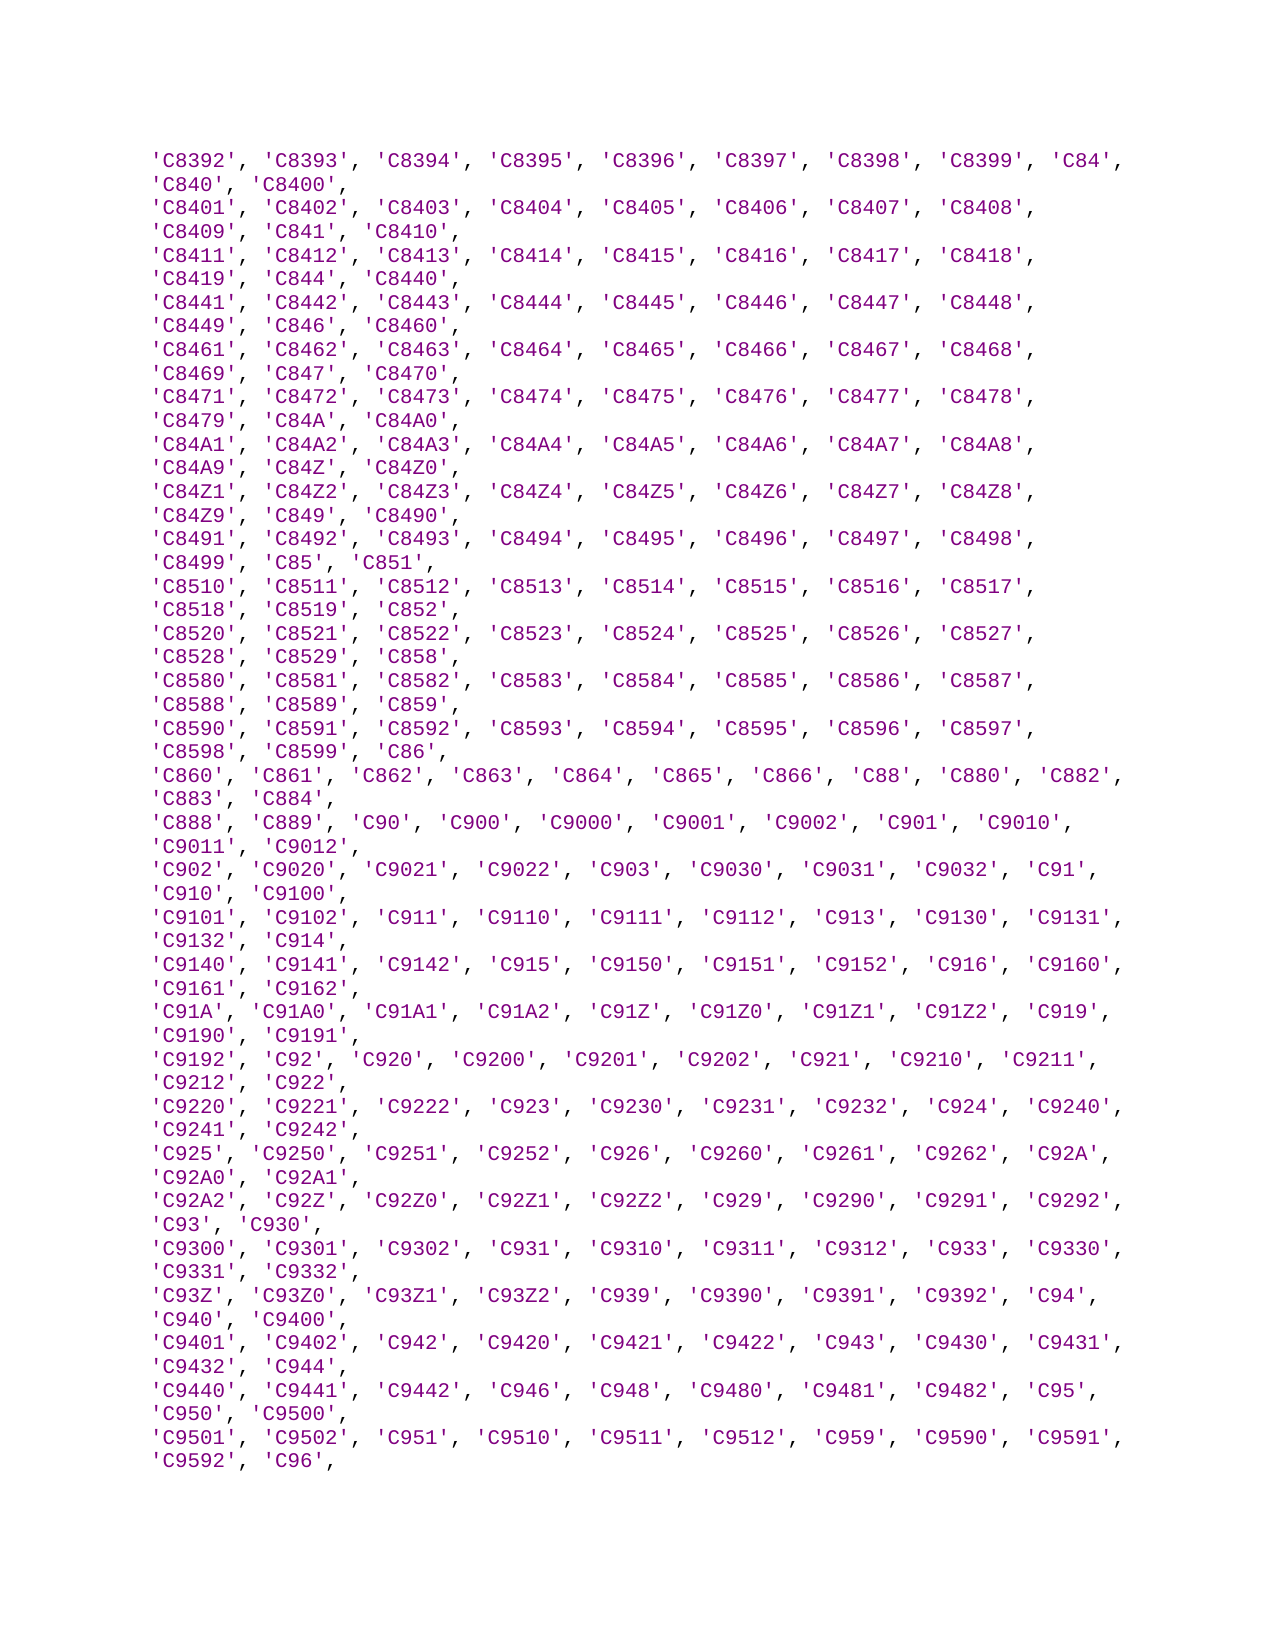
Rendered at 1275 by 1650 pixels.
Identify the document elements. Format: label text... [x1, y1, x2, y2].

text 'C9501', 'C9502', 'C951', 'C9510', 'C9511', 'C9512', 'C959', 'C9590', 'C9591', 'C9592', 'C96', [337, 1427, 1125, 1474]
text 'C8392', 'C8393', 'C8394', 'C8395', 'C8396', 'C8397', 'C8398', 'C8399', 'C84', 'C840', 'C8400', [350, 150, 1125, 197]
text 'C9140', 'C9141', 'C9142', 'C915', 'C9150', 'C9151', 'C9152', 'C916', 'C9160', 'C9161', 'C9162', [362, 954, 1125, 1001]
text 'C8441', 'C8442', 'C8443', 'C8444', 'C8445', 'C8446', 'C8447', 'C8448', 'C8449', 'C846', 'C8460', [462, 292, 1125, 339]
text 'C8491', 'C8492', 'C8493', 'C8494', 'C8495', 'C8496', 'C8497', 'C8498', 'C8499', 'C85', 'C851', [437, 528, 1125, 576]
text 'C84Z1', 'C84Z2', 'C84Z3', 'C84Z4', 'C84Z5', 'C84Z6', 'C84Z7', 'C84Z8', 'C84Z9', 'C849', 'C8490', [462, 481, 1125, 528]
text 'C8461', 'C8462', 'C8463', 'C8464', 'C8465', 'C8466', 'C8467', 'C8468', 'C8469', 'C847', 'C8470', [462, 339, 1125, 386]
text 'C9101', 'C9102', 'C911', 'C9110', 'C9111', 'C9112', 'C913', 'C9130', 'C9131', 'C9132', 'C914', [350, 907, 1125, 954]
text 'C8411', 'C8412', 'C8413', 'C8414', 'C8415', 'C8416', 'C8417', 'C8418', 'C8419', 'C844', 'C8440', [150, 244, 1125, 292]
text 'C860', 'C861', 'C862', 'C863', 'C864', 'C865', 'C866', 'C88', 'C880', 'C882', 'C883', 'C884', [150, 765, 1125, 812]
text 'C925', 'C9250', 'C9251', 'C9252', 'C926', 'C9260', 'C9261', 'C9262', 'C92A', 'C92A0', 'C92A1', [362, 1143, 1125, 1190]
text 'C9440', 'C9441', 'C9442', 'C946', 'C948', 'C9480', 'C9481', 'C9482', 'C95', 'C950', 'C9500', [150, 1379, 1125, 1427]
text 'C9220', 'C9221', 'C9222', 'C923', 'C9230', 'C9231', 'C9232', 'C924', 'C9240', 'C9241', 'C9242', [150, 1096, 1125, 1143]
text 'C9401', 'C9402', 'C942', 'C9420', 'C9421', 'C9422', 'C943', 'C9430', 'C9431', 'C9432', 'C944', [350, 1332, 1125, 1379]
text 'C888', 'C889', 'C90', 'C900', 'C9000', 'C9001', 'C9002', 'C901', 'C9010', 'C9011', 'C9012', [362, 812, 1125, 859]
text 'C9300', 'C9301', 'C9302', 'C931', 'C9310', 'C9311', 'C9312', 'C933', 'C9330', 'C9331', 'C9332', [362, 1238, 1125, 1285]
text 'C84A1', 'C84A2', 'C84A3', 'C84A4', 'C84A5', 'C84A6', 'C84A7', 'C84A8', 'C84A9', 'C84Z', 'C84Z0', [150, 434, 1125, 481]
text 'C92A2', 'C92Z', 'C92Z0', 'C92Z1', 'C92Z2', 'C929', 'C9290', 'C9291', 'C9292', 'C93', 'C930', [325, 1190, 1125, 1238]
text 'C8520', 'C8521', 'C8522', 'C8523', 'C8524', 'C8525', 'C8526', 'C8527', 'C8528', 'C8529', 'C858', [462, 623, 1125, 670]
text 'C8510', 'C8511', 'C8512', 'C8513', 'C8514', 'C8515', 'C8516', 'C8517', 'C8518', 'C8519', 'C852', [462, 576, 1125, 623]
text 'C8590', 'C8591', 'C8592', 'C8593', 'C8594', 'C8595', 'C8596', 'C8597', 'C8598', 'C8599', 'C86', [150, 717, 1125, 765]
text 'C9192', 'C92', 'C920', 'C9200', 'C9201', 'C9202', 'C921', 'C9210', 'C9211', 'C9212', 'C922', [150, 1048, 1125, 1096]
text 'C91A', 'C91A0', 'C91A1', 'C91A2', 'C91Z', 'C91Z0', 'C91Z1', 'C91Z2', 'C919', 'C9190', 'C9191', [362, 1001, 1125, 1048]
text 'C8471', 'C8472', 'C8473', 'C8474', 'C8475', 'C8476', 'C8477', 'C8478', 'C8479', 'C84A', 'C84A0', [462, 386, 1125, 434]
text 'C8401', 'C8402', 'C8403', 'C8404', 'C8405', 'C8406', 'C8407', 'C8408', 'C8409', 'C841', 'C8410', [462, 197, 1125, 244]
text 'C8580', 'C8581', 'C8582', 'C8583', 'C8584', 'C8585', 'C8586', 'C8587', 'C8588', 'C8589', 'C859', [462, 670, 1125, 717]
text 'C93Z', 'C93Z0', 'C93Z1', 'C93Z2', 'C939', 'C9390', 'C9391', 'C9392', 'C94', 'C940', 'C9400', [350, 1285, 1125, 1332]
text 'C902', 'C9020', 'C9021', 'C9022', 'C903', 'C9030', 'C9031', 'C9032', 'C91', 'C910', 'C9100', [350, 859, 1125, 907]
